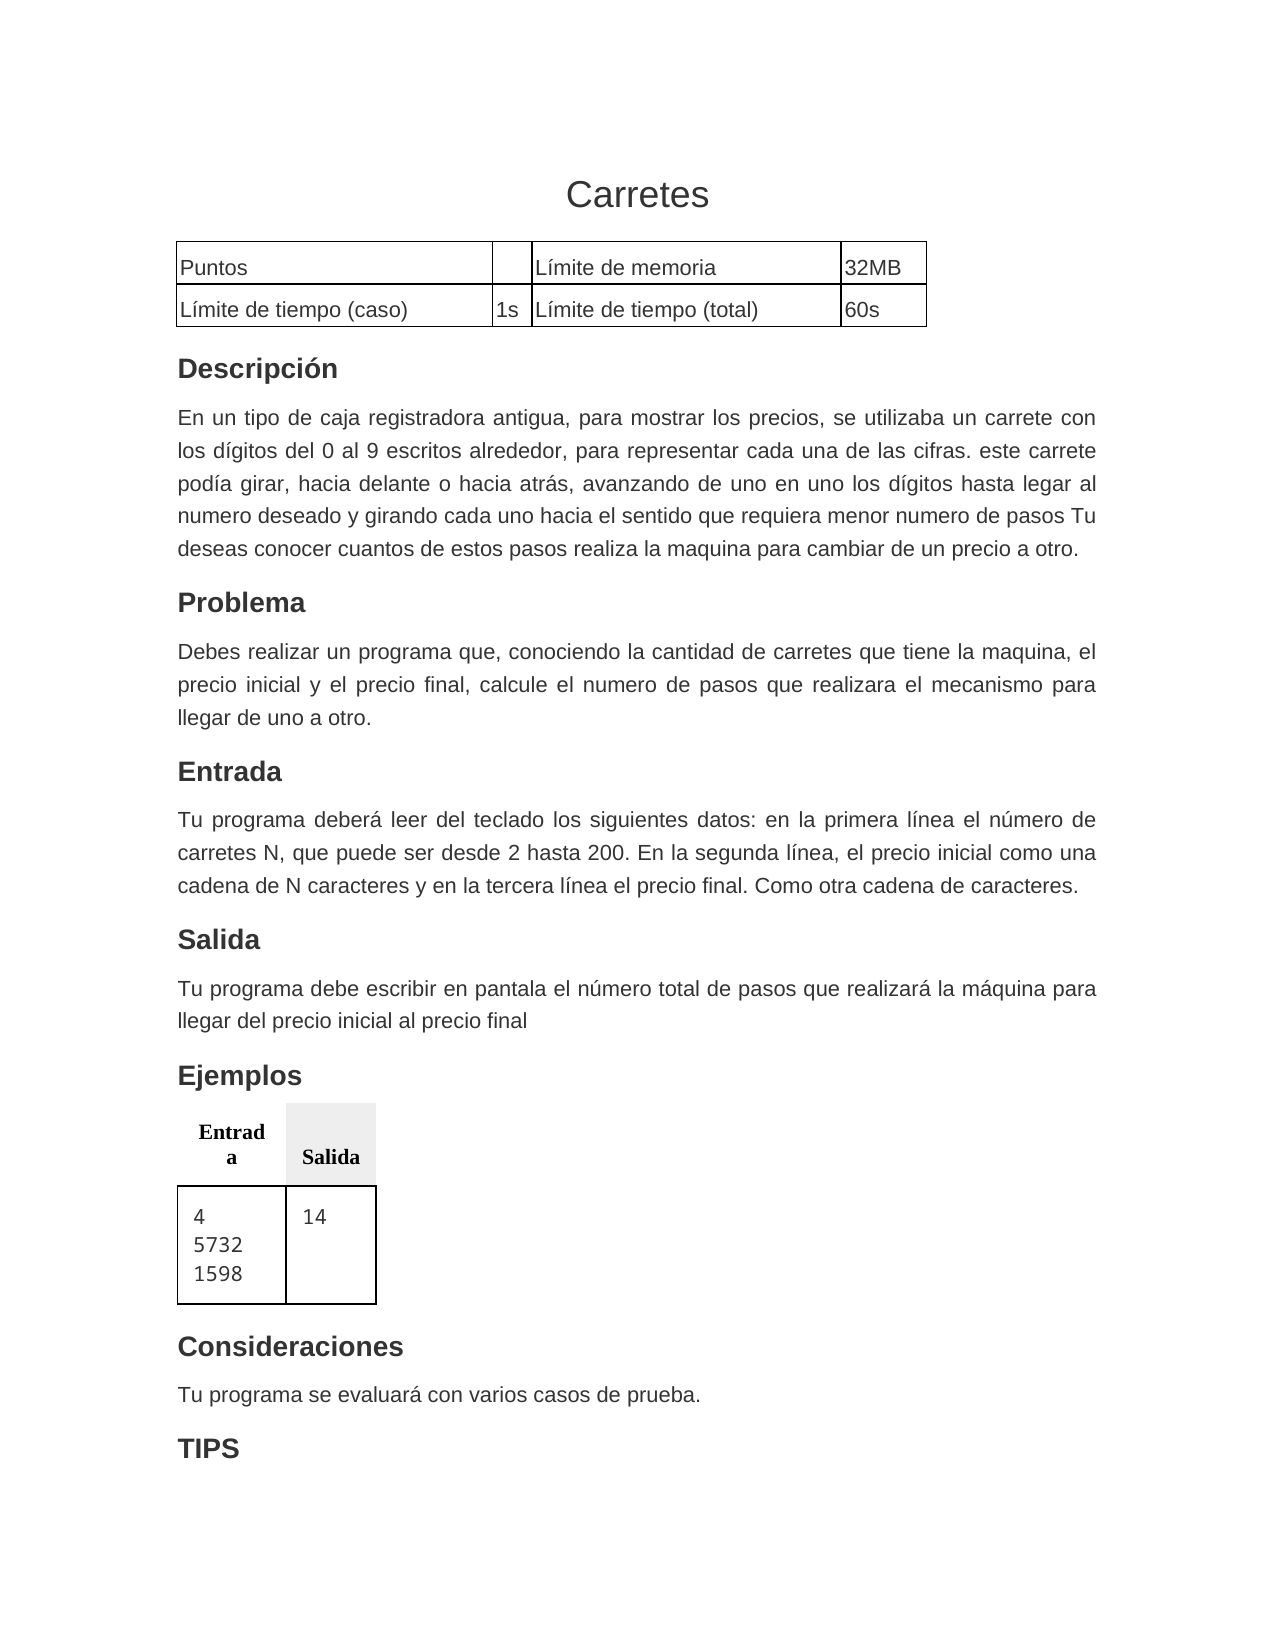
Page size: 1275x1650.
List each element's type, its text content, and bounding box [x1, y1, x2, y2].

text Entrada [177, 754, 1098, 787]
text Salida [177, 923, 1098, 955]
text Ejemplos [177, 1058, 1098, 1091]
text Tu programa deberá leer del teclado los siguientes datos: en la primera línea el número de carretes N, que puede ser desde 2 hasta 200. En la segunda línea, el precio inicial como una cadena de N caracteres y en la tercera línea el precio final. Como otra cadena de caracteres. [177, 799, 1098, 898]
text Descripción [177, 352, 1098, 385]
table_header Entrada [177, 1103, 286, 1185]
table_cell 60s [842, 285, 926, 326]
text Debes realizar un programa que, conociendo la cantidad de carretes que tiene la maquina, el precio inicial y el precio final, calcule el numero de pasos que realizara el mecanismo para llegar de uno a otro. [177, 631, 1098, 729]
table_header 32MB [842, 242, 926, 283]
table_header [493, 242, 531, 283]
table_cell 4 5732 1598 [178, 1187, 285, 1303]
table_header Puntos [177, 242, 492, 283]
text En un tipo de caja registradora antigua, para mostrar los precios, se utilizaba un carrete con los dígitos del 0 al 9 escritos alrededor, para representar cada una de las cifras. este carrete podía girar, hacia delante o hacia atrás, avanzando de uno en uno los dígitos hasta legar al numero deseado y girando cada uno hacia el sentido que requiera menor numero de pasos Tu deseas conocer cuantos de estos pasos realiza la maquina para cambiar de un precio a otro. [177, 397, 1098, 561]
table_cell 14 [287, 1187, 375, 1303]
table_header Salida [286, 1103, 376, 1185]
text Tu programa debe escribir en pantala el número total de pasos que realizará la máquina para llegar del precio inicial al precio final [177, 968, 1098, 1033]
table_cell 1s [493, 285, 531, 326]
table_cell Límite de tiempo (caso) [177, 285, 492, 326]
text TIPS [177, 1432, 1098, 1465]
text Consideraciones [177, 1330, 1098, 1362]
text Tu programa se evaluará con varios casos de prueba. [177, 1374, 1098, 1407]
text Carretes [202, 173, 1073, 216]
text Problema [177, 586, 1098, 619]
table_cell Límite de tiempo (total) [533, 285, 840, 326]
table_header Límite de memoria [533, 242, 840, 283]
